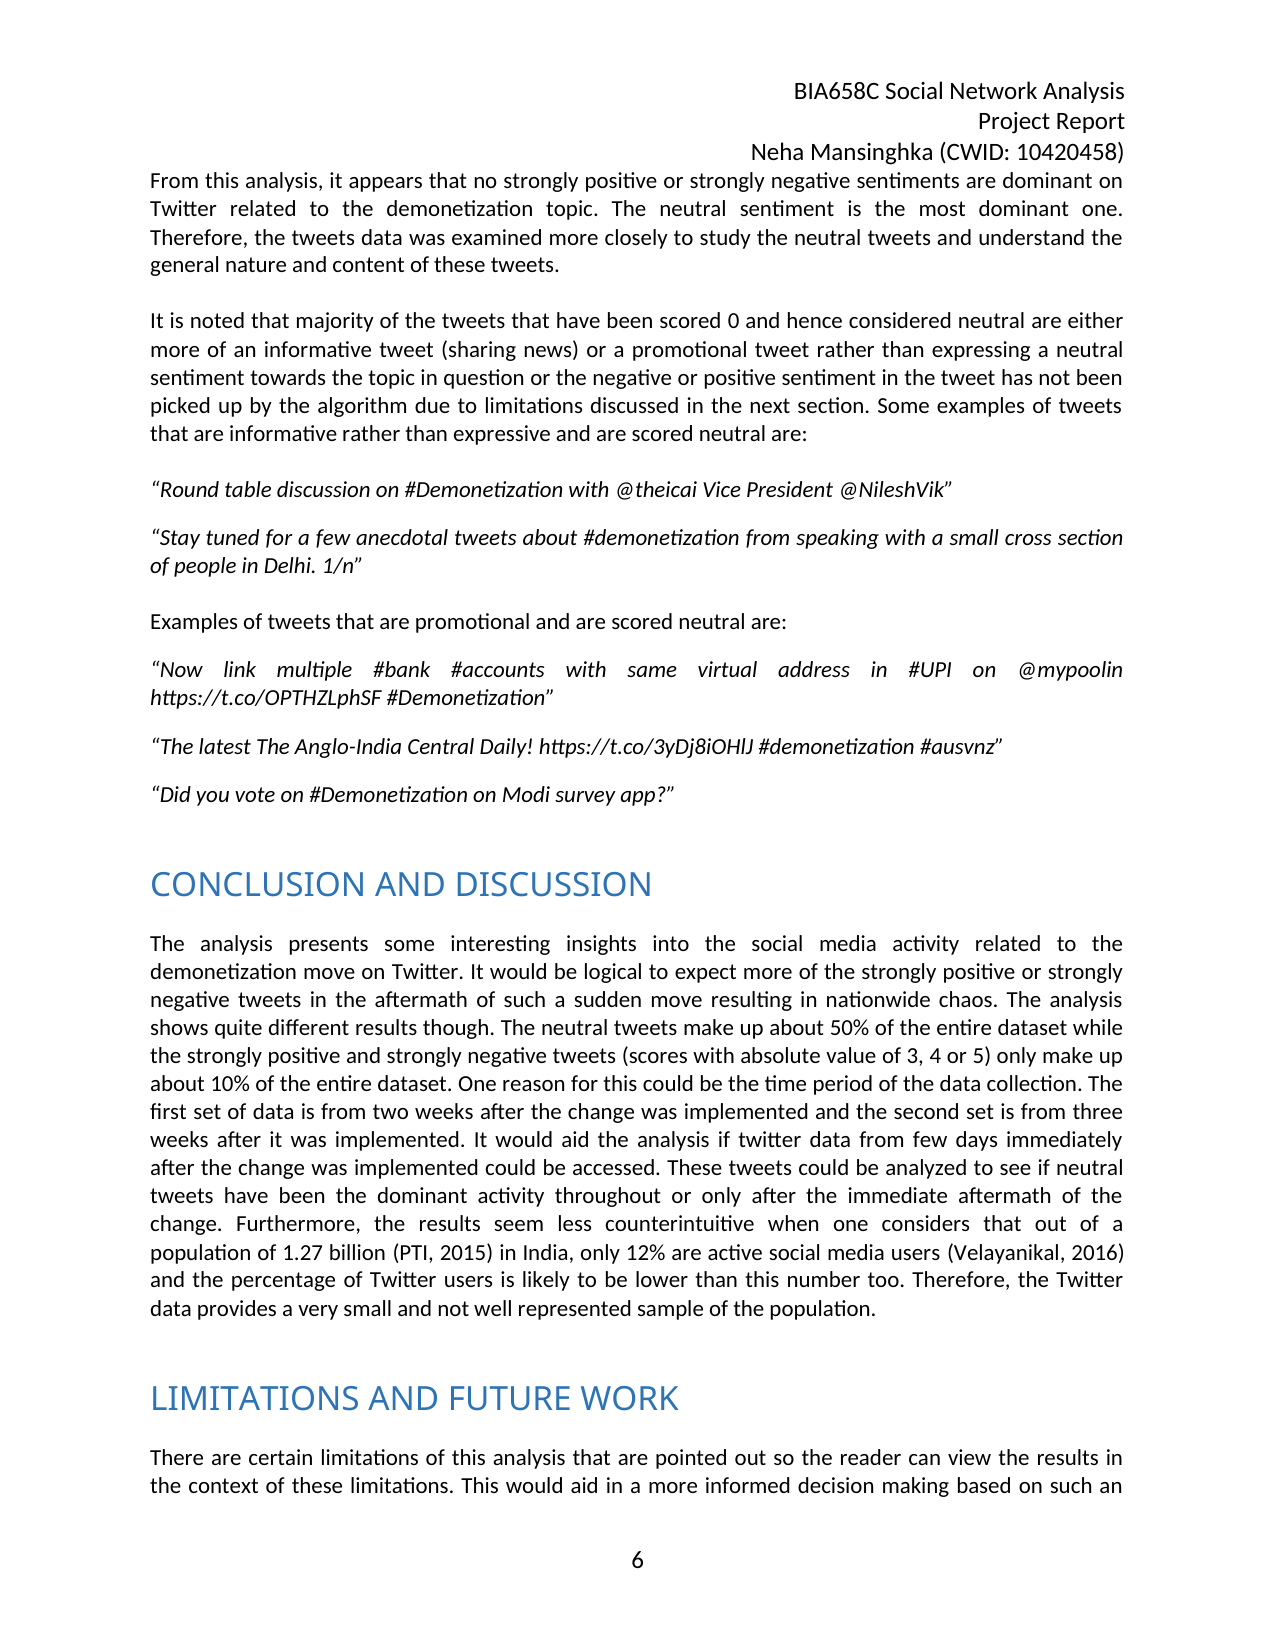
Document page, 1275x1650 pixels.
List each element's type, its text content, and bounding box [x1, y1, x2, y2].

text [150, 1443, 1125, 1499]
subtitle LIMITATIONS AND FUTURE WORK [150, 1375, 1125, 1420]
text “Now link multiple #bank #accounts with same virtual address in #UPI on @mypoolin https://t.co/OPTHZLphSF #Demonetization” [150, 656, 1125, 712]
text From this analysis, it appears that no strongly positive or strongly negative sentiments are dominant on Twitter related to the demonetization topic. The neutral sentiment is the most dominant one. Therefore, the tweets data was examined more closely to study the neutral tweets and understand the general nature and content of these tweets. [150, 167, 1125, 279]
text Examples of tweets that are promotional and are scored neutral are: [150, 607, 1125, 635]
text “The latest The Anglo-India Central Daily! https://t.co/3yDj8iOHlJ #demonetization #ausvnz” [150, 732, 1125, 760]
subtitle CONCLUSION AND DISCUSSION [150, 861, 1125, 907]
text “Did you vote on #Demonetization on Modi survey app?” [150, 780, 1125, 808]
text The analysis presents some interesting insights into the social media activity related to the demonetization move on Twitter. It would be logical to expect more of the strongly positive or strongly negative tweets in the aftermath of such a sudden move resulting in nationwide chaos. The analysis shows quite different results though. The neutral tweets make up about 50% of the entire dataset while the strongly positive and strongly negative tweets (scores with absolute value of 3, 4 or 5) only make up about 10% of the entire dataset. One reason for this could be the time period of the data collection. The first set of data is from two weeks after the change was implemented and the second set is from three weeks after it was implemented. It would aid the analysis if twitter data from few days immediately after the change was implemented could be accessed. These tweets could be analyzed to see if neutral tweets have been the dominant activity throughout or only after the immediate aftermath of the change. Furthermore, the results seem less counterintuitive when one considers that out of a population of 1.27 billion (PTI, 2015) in India, only 12% are active social media users (Velayanikal, 2016) and the percentage of Twitter users is likely to be lower than this number too. Therefore, the Twitter data provides a very small and not well represented sample of the population. [150, 929, 1125, 1322]
text “Stay tuned for a few anecdotal tweets about #demonetization from speaking with a small cross section of people in Delhi. 1/n” [150, 523, 1125, 579]
text It is noted that majority of the tweets that have been scored 0 and hence considered neutral are either more of an informative tweet (sharing news) or a promotional tweet rather than expressing a neutral sentiment towards the topic in question or the negative or positive sentiment in the tweet has not been picked up by the algorithm due to limitations discussed in the next section. Some examples of tweets that are informative rather than expressive and are scored neutral are: [150, 307, 1125, 447]
text “Round table discussion on #Demonetization with @theicai Vice President @NileshVik” [150, 475, 1125, 503]
